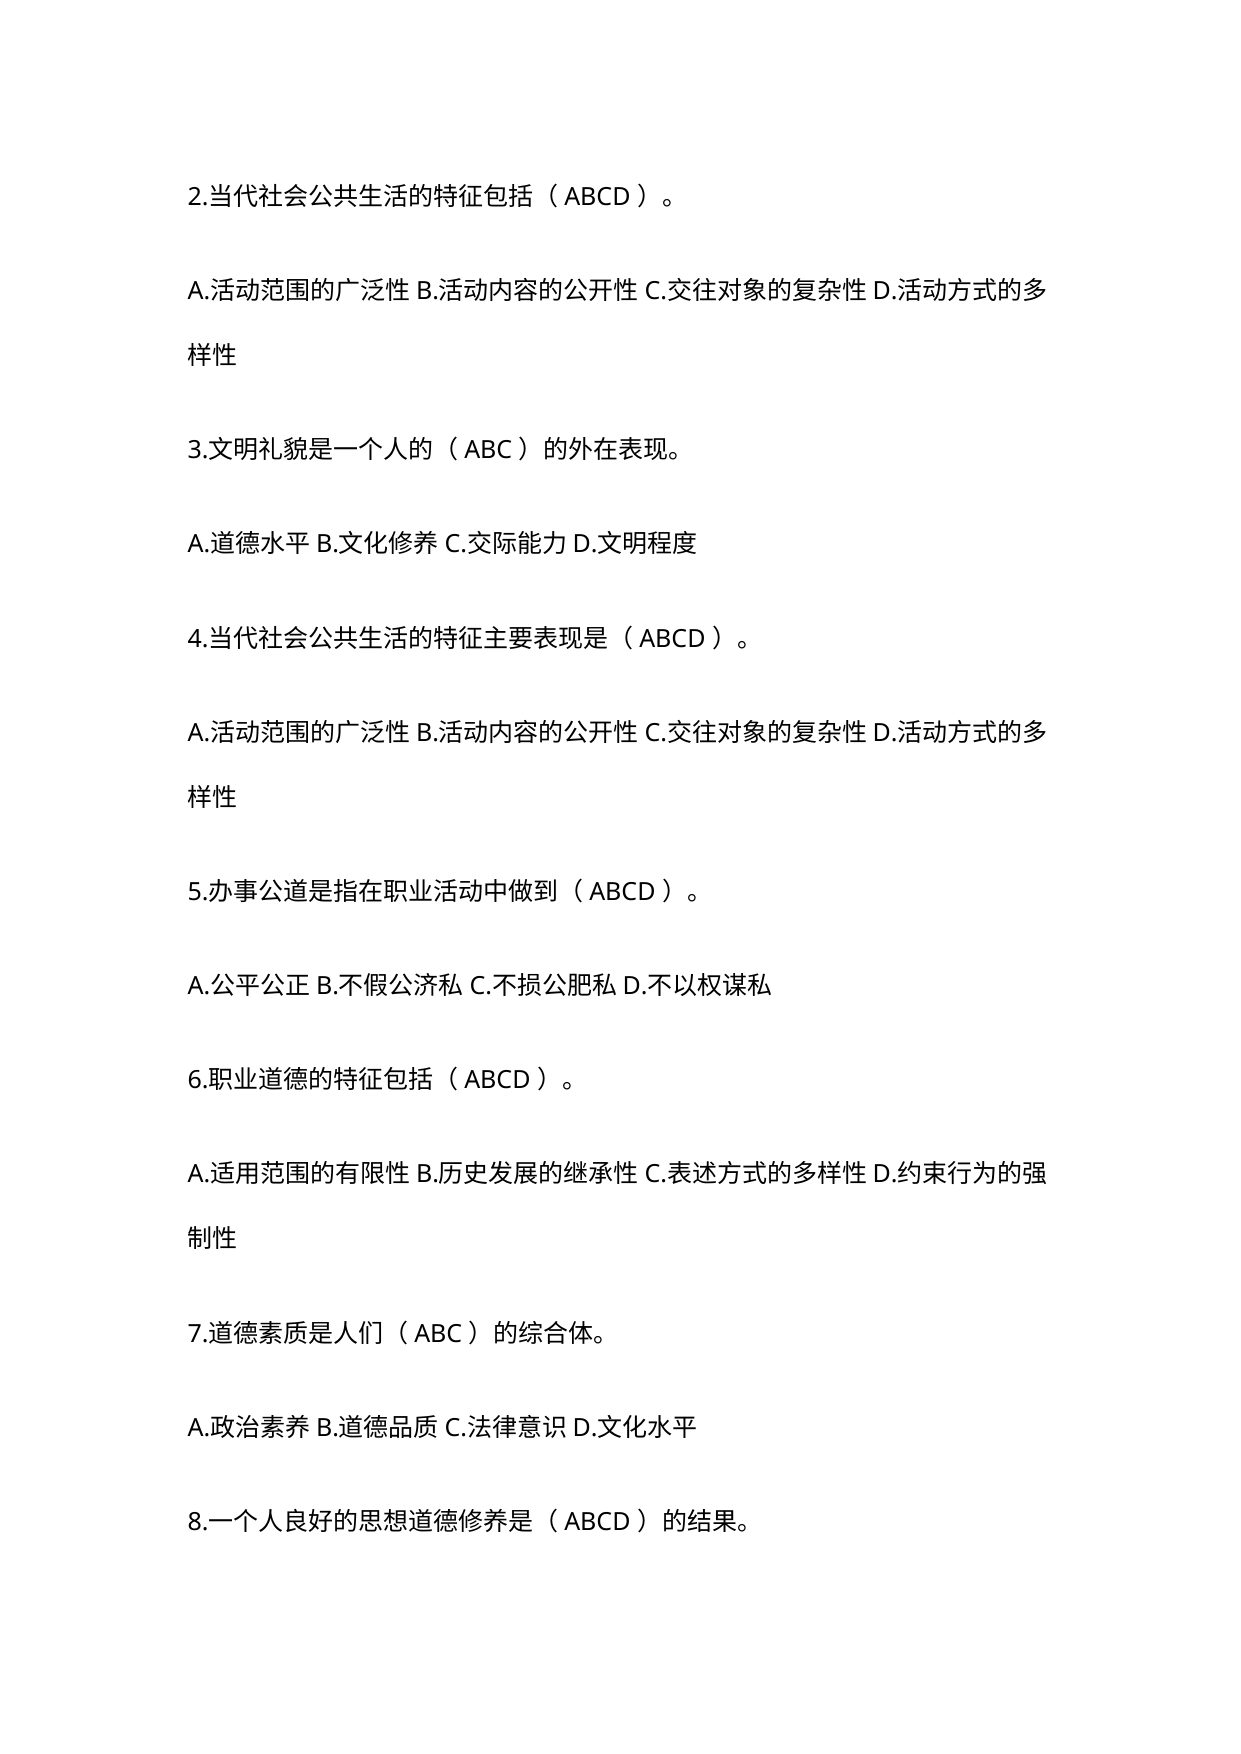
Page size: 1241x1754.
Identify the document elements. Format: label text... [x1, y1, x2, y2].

text A.公平公正 B.不假公济私 C.不损公肥私 D.不以权谋私 [187, 951, 1053, 1016]
text 7.道德素质是人们（ ABC ）的综合体。 [187, 1299, 1053, 1364]
text 6.职业道德的特征包括（ ABCD ）。 [187, 1045, 1053, 1110]
text A.适用范围的有限性 B.历史发展的继承性 C.表述方式的多样性 D.约束行为的强制性 [187, 1139, 1053, 1269]
text 4.当代社会公共生活的特征主要表现是（ ABCD ）。 [187, 604, 1053, 669]
text A.道德水平 B.文化修养 C.交际能力 D.文明程度 [187, 509, 1053, 574]
text A.政治素养 B.道德品质 C.法律意识 D.文化水平 [187, 1393, 1053, 1458]
text A.活动范围的广泛性 B.活动内容的公开性 C.交往对象的复杂性 D.活动方式的多样性 [187, 256, 1053, 386]
text 2.当代社会公共生活的特征包括（ ABCD ）。 [187, 162, 1053, 227]
text 8.一个人良好的思想道德修养是（ ABCD ）的结果。 [187, 1487, 1053, 1552]
text 5.办事公道是指在职业活动中做到（ ABCD ）。 [187, 857, 1053, 922]
text 3.文明礼貌是一个人的（ ABC ）的外在表现。 [187, 415, 1053, 480]
text A.活动范围的广泛性 B.活动内容的公开性 C.交往对象的复杂性 D.活动方式的多样性 [187, 698, 1053, 828]
